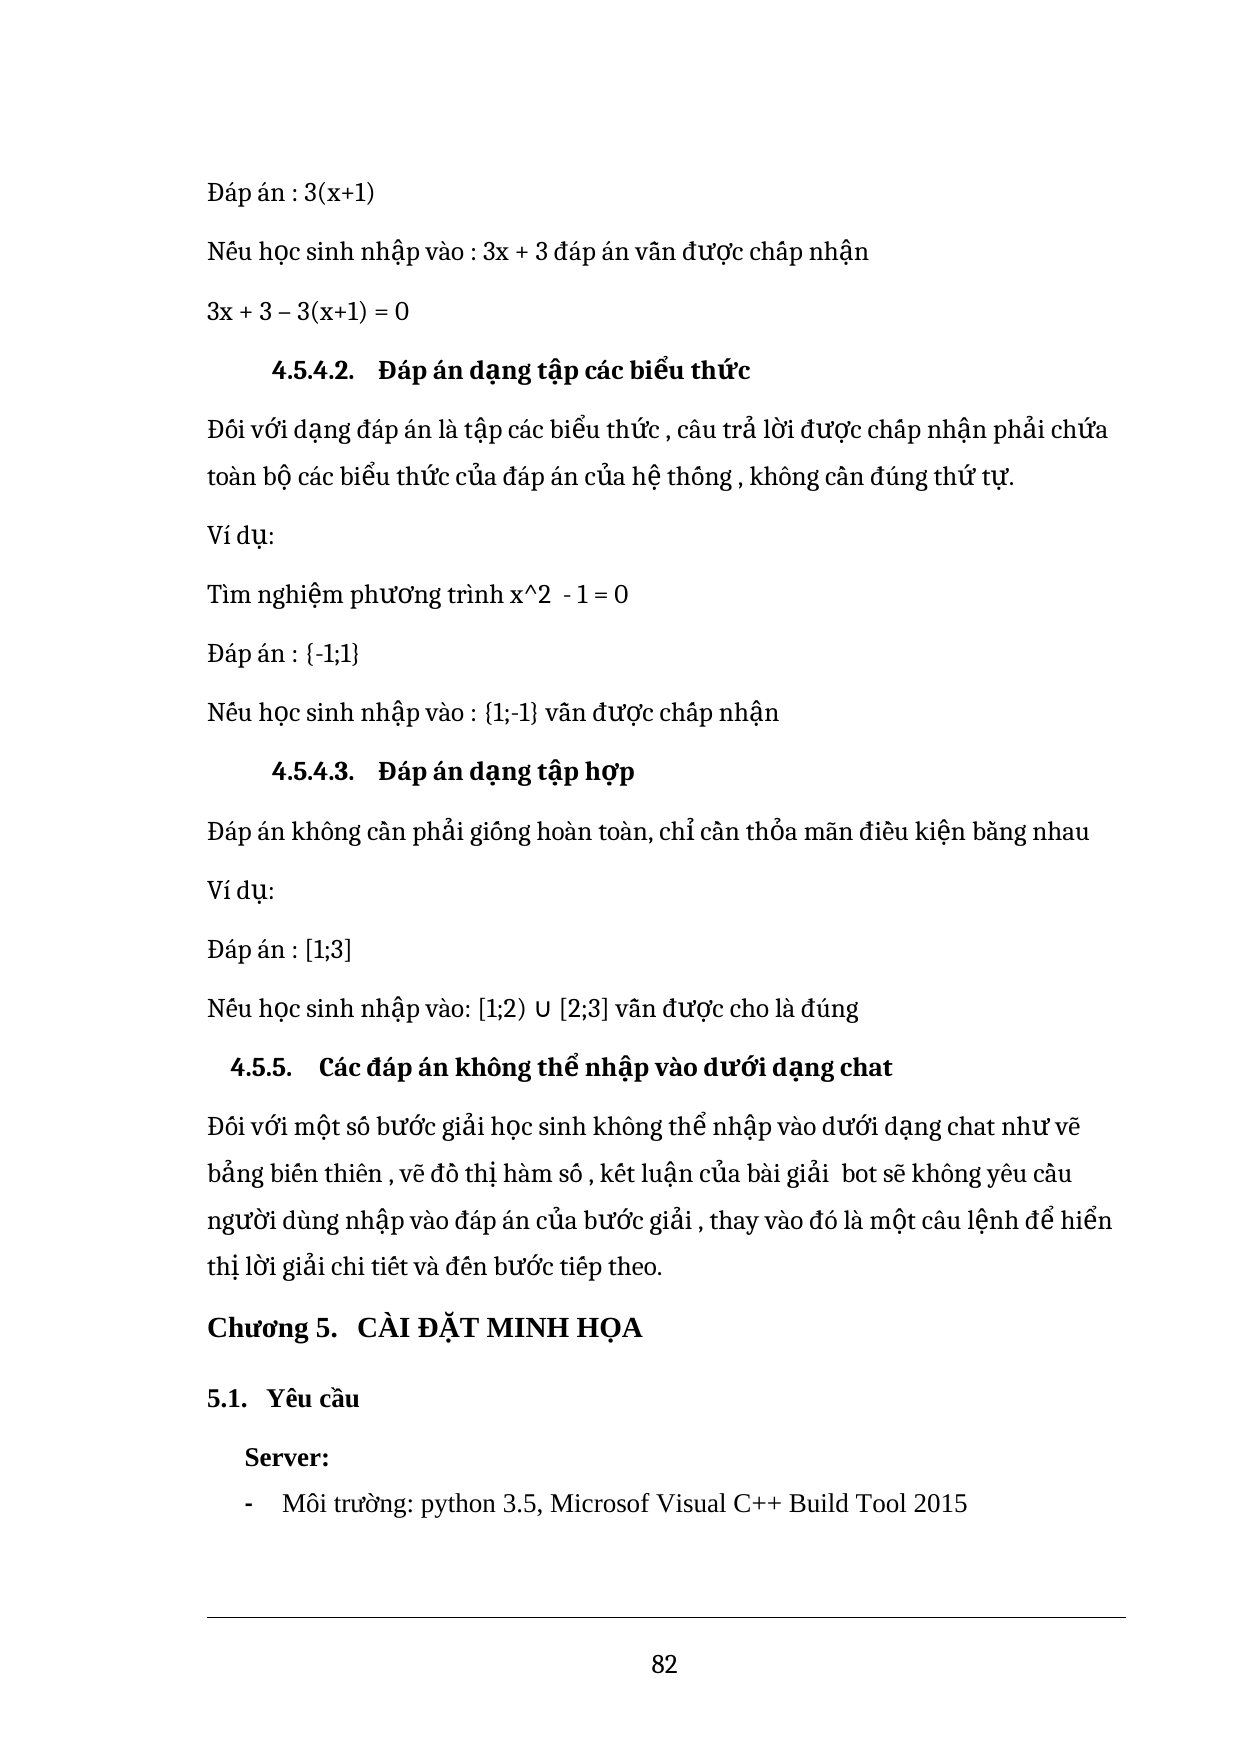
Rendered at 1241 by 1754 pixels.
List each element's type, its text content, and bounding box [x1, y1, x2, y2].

list Server: [244, 1441, 1122, 1472]
text 3x + 3 – 3(x+1) = 0 [207, 296, 1122, 327]
text Đối với dạng đáp án là tập các biểu thức , câu trả lời được chấp nhận phải chứa toàn bộ các biểu thức của đáp án của hệ thống , không cần đúng thứ tự. [207, 414, 1122, 492]
list Môi trường: python 3.5, Microsof Visual C++ Build Tool 2015 [244, 1487, 1122, 1519]
text Đáp án : [1;3] [207, 934, 1122, 965]
text Nếu học sinh nhập vào : 3x + 3 đáp án vẫn được chấp nhận [207, 236, 1122, 267]
subtitle Các đáp án không thể nhập vào dưới dạng chat [230, 1052, 1122, 1083]
text Đáp án : 3(x+1) [207, 177, 1122, 208]
subtitle CÀI ĐẶT MINH HỌA [207, 1311, 1122, 1344]
text Nếu học sinh nhập vào : {1;-1} vẫn được chấp nhận [207, 697, 1122, 728]
text Ví dụ: [207, 875, 1122, 906]
subtitle Đáp án dạng tập các biểu thức [272, 355, 1122, 386]
subtitle Yêu cầu [207, 1382, 1122, 1413]
text Đáp án không cần phải giống hoàn toàn, chỉ cần thỏa mãn điều kiện bằng nhau [207, 816, 1122, 847]
text Tìm nghiệm phương trình x^2 - 1 = 0 [207, 579, 1122, 610]
text Ví dụ: [207, 520, 1122, 551]
subtitle Đáp án dạng tập hợp [272, 756, 1122, 787]
text Nếu học sinh nhập vào: [1;2) ∪ [2;3] vẫn được cho là đúng [207, 993, 1122, 1024]
text Đối với một số bước giải học sinh không thể nhập vào dưới dạng chat như vẽ bảng biến thiên , vẽ đồ thị hàm số , kết luận của bài giải bot sẽ không yêu cầu người dùng nhập vào đáp án của bước giải , thay vào đó là một câu lệnh để hiển thị lời giải chi tiết và đến bước tiếp theo. [207, 1111, 1122, 1282]
text Đáp án : {-1;1} [207, 638, 1122, 669]
